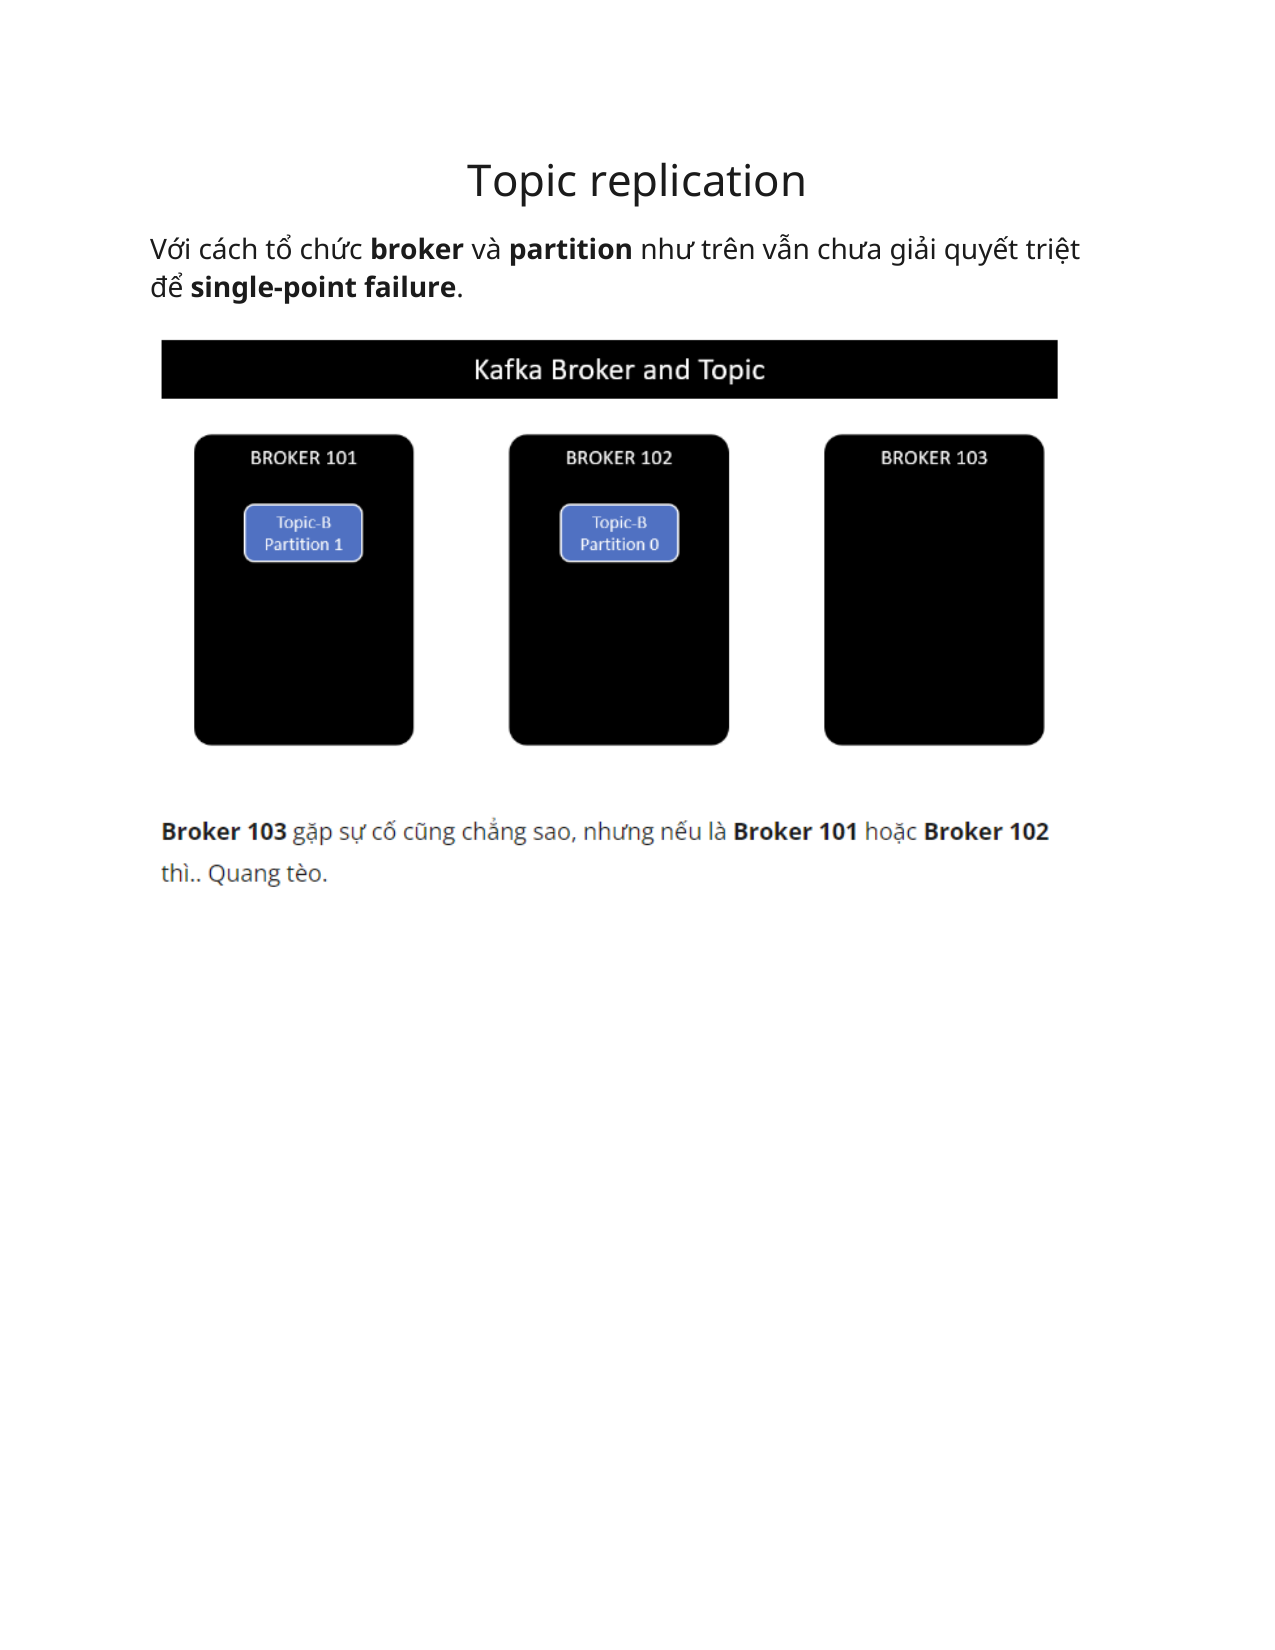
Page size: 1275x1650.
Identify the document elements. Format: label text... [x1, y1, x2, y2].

subtitle Topic replication [150, 150, 1125, 209]
text Với cách tổ chức broker và partition như trên vẫn chưa giải quyết triệt để single-point failure. [150, 229, 1125, 306]
picture [150, 318, 1058, 904]
